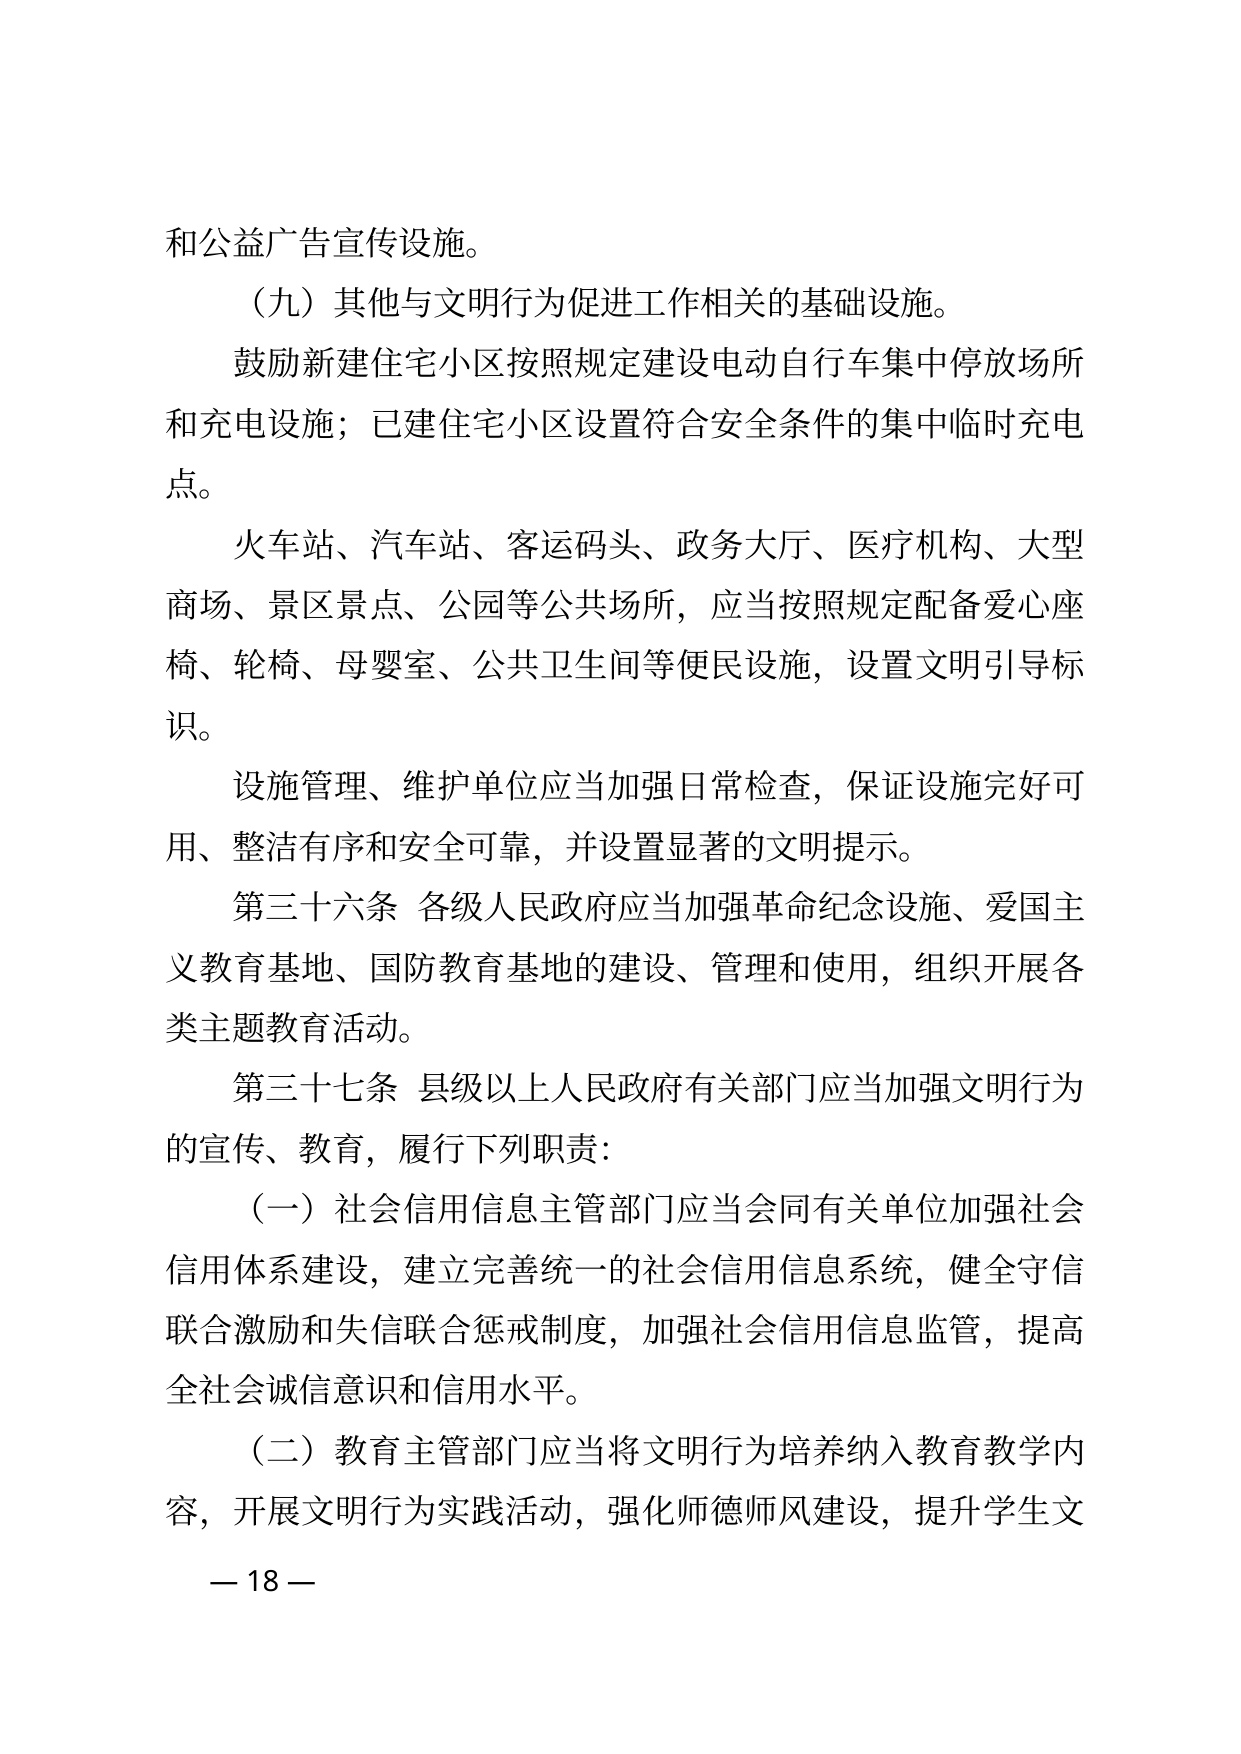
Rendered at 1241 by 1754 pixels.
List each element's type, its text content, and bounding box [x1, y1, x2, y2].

text 第三十六条 各级人民政府应当加强革命纪念设施、爱国主义教育基地、国防教育基地的建设、管理和使用，组织开展各类主题教育活动。 [165, 871, 1087, 1052]
text （一）社会信用信息主管部门应当会同有关单位加强社会信用体系建设，建立完善统一的社会信用信息系统，健全守信联合激励和失信联合惩戒制度，加强社会信用信息监管，提高全社会诚信意识和信用水平。 [165, 1173, 1087, 1415]
text 设施管理、维护单位应当加强日常检查，保证设施完好可用、整洁有序和安全可靠，并设置显著的文明提示。 [165, 750, 1087, 871]
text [165, 207, 1087, 267]
text 第三十七条 县级以上人民政府有关部门应当加强文明行为的宣传、教育，履行下列职责： [165, 1052, 1087, 1173]
text 火车站、汽车站、客运码头、政务大厅、医疗机构、大型商场、景区景点、公园等公共场所，应当按照规定配备爱心座椅、轮椅、母婴室、公共卫生间等便民设施，设置文明引导标识。 [165, 509, 1087, 750]
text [165, 1415, 1087, 1536]
text 鼓励新建住宅小区按照规定建设电动自行车集中停放场所和充电设施；已建住宅小区设置符合安全条件的集中临时充电点。 [165, 327, 1087, 509]
text （九）其他与文明行为促进工作相关的基础设施。 [165, 267, 1087, 327]
